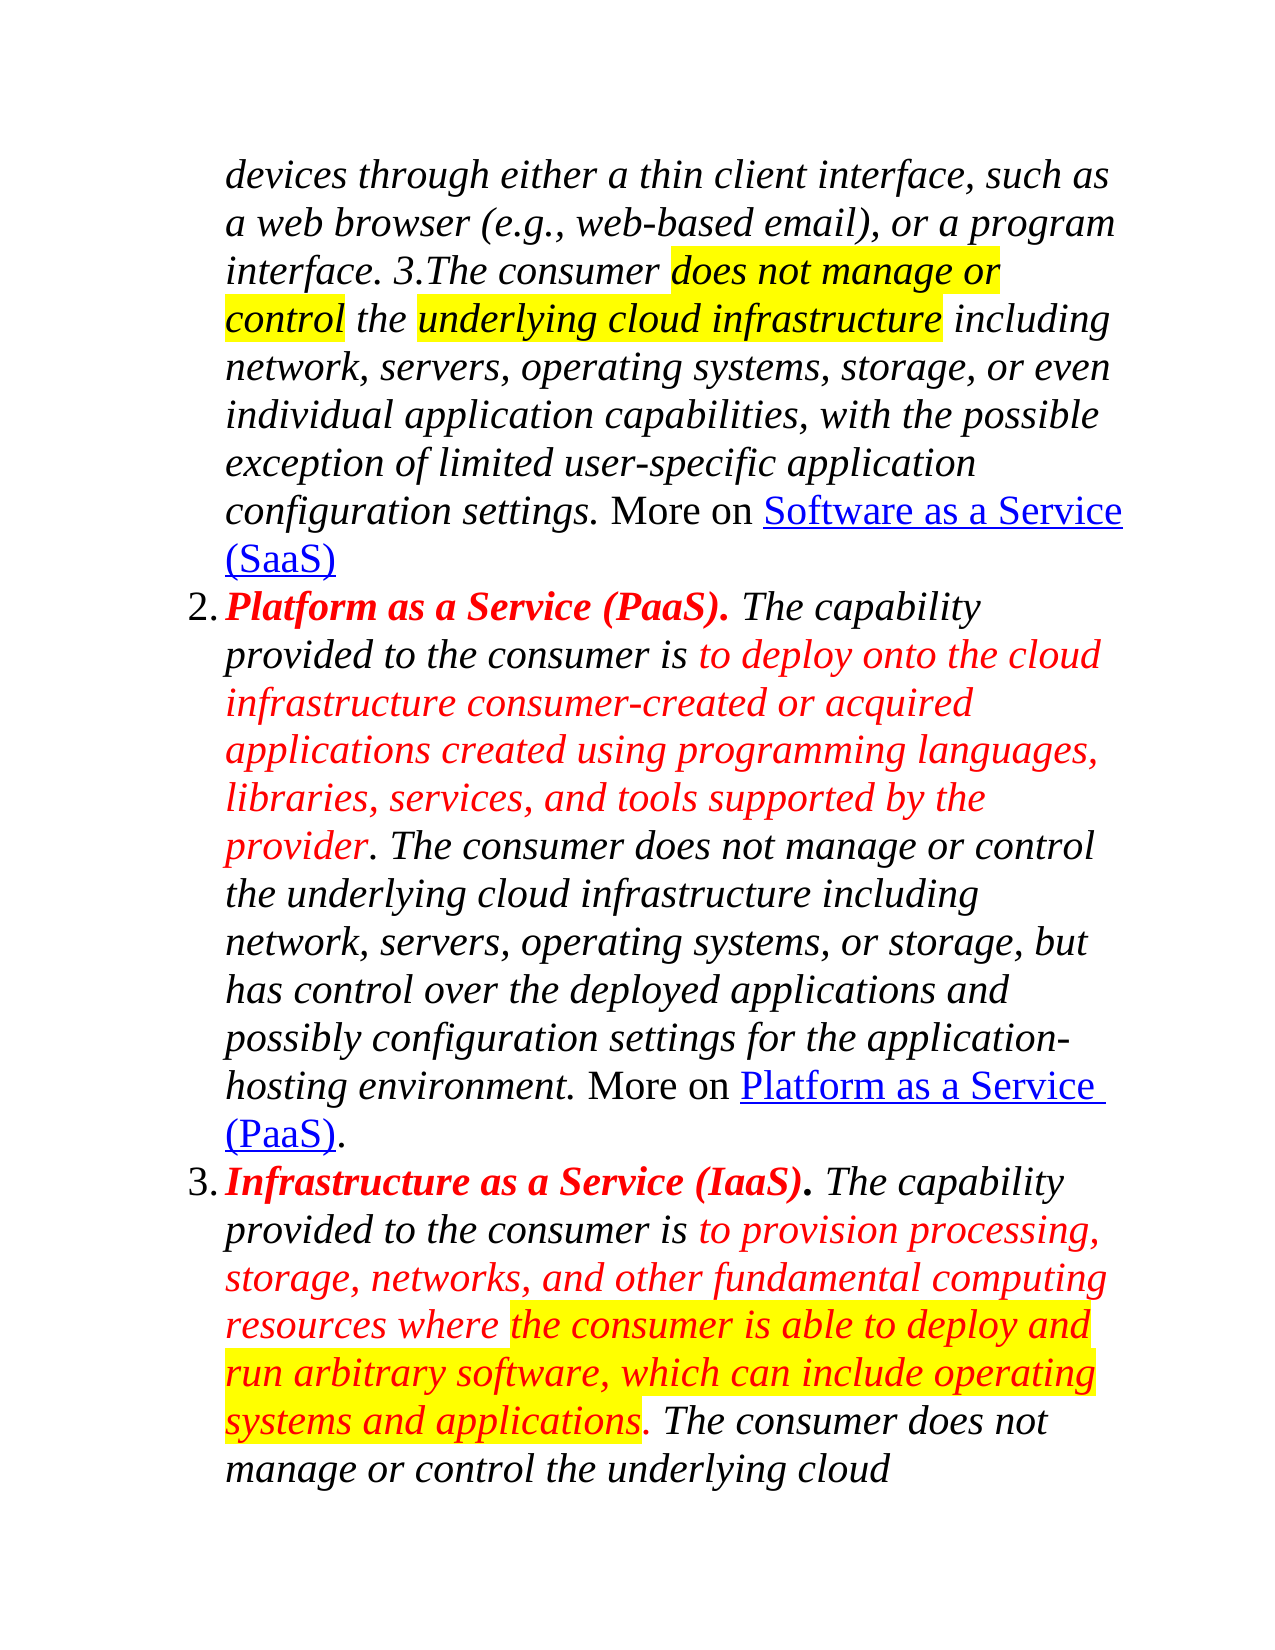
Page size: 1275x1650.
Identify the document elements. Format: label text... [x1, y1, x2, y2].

list Platform as a Service (PaaS). The capability provided to the consumer is to deploy onto the cloud infrastructure consumer-created or acquired applications created using programming languages, libraries, services, and tools supported by the provider. The consumer does not manage or control the underlying cloud infrastructure including network, servers, operating systems, or storage, but has control over the deployed applications and possibly configuration settings for the application-hosting environment. More on Platform as a Service (PaaS). [187, 581, 1125, 1156]
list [187, 1156, 1125, 1492]
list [187, 150, 1125, 581]
